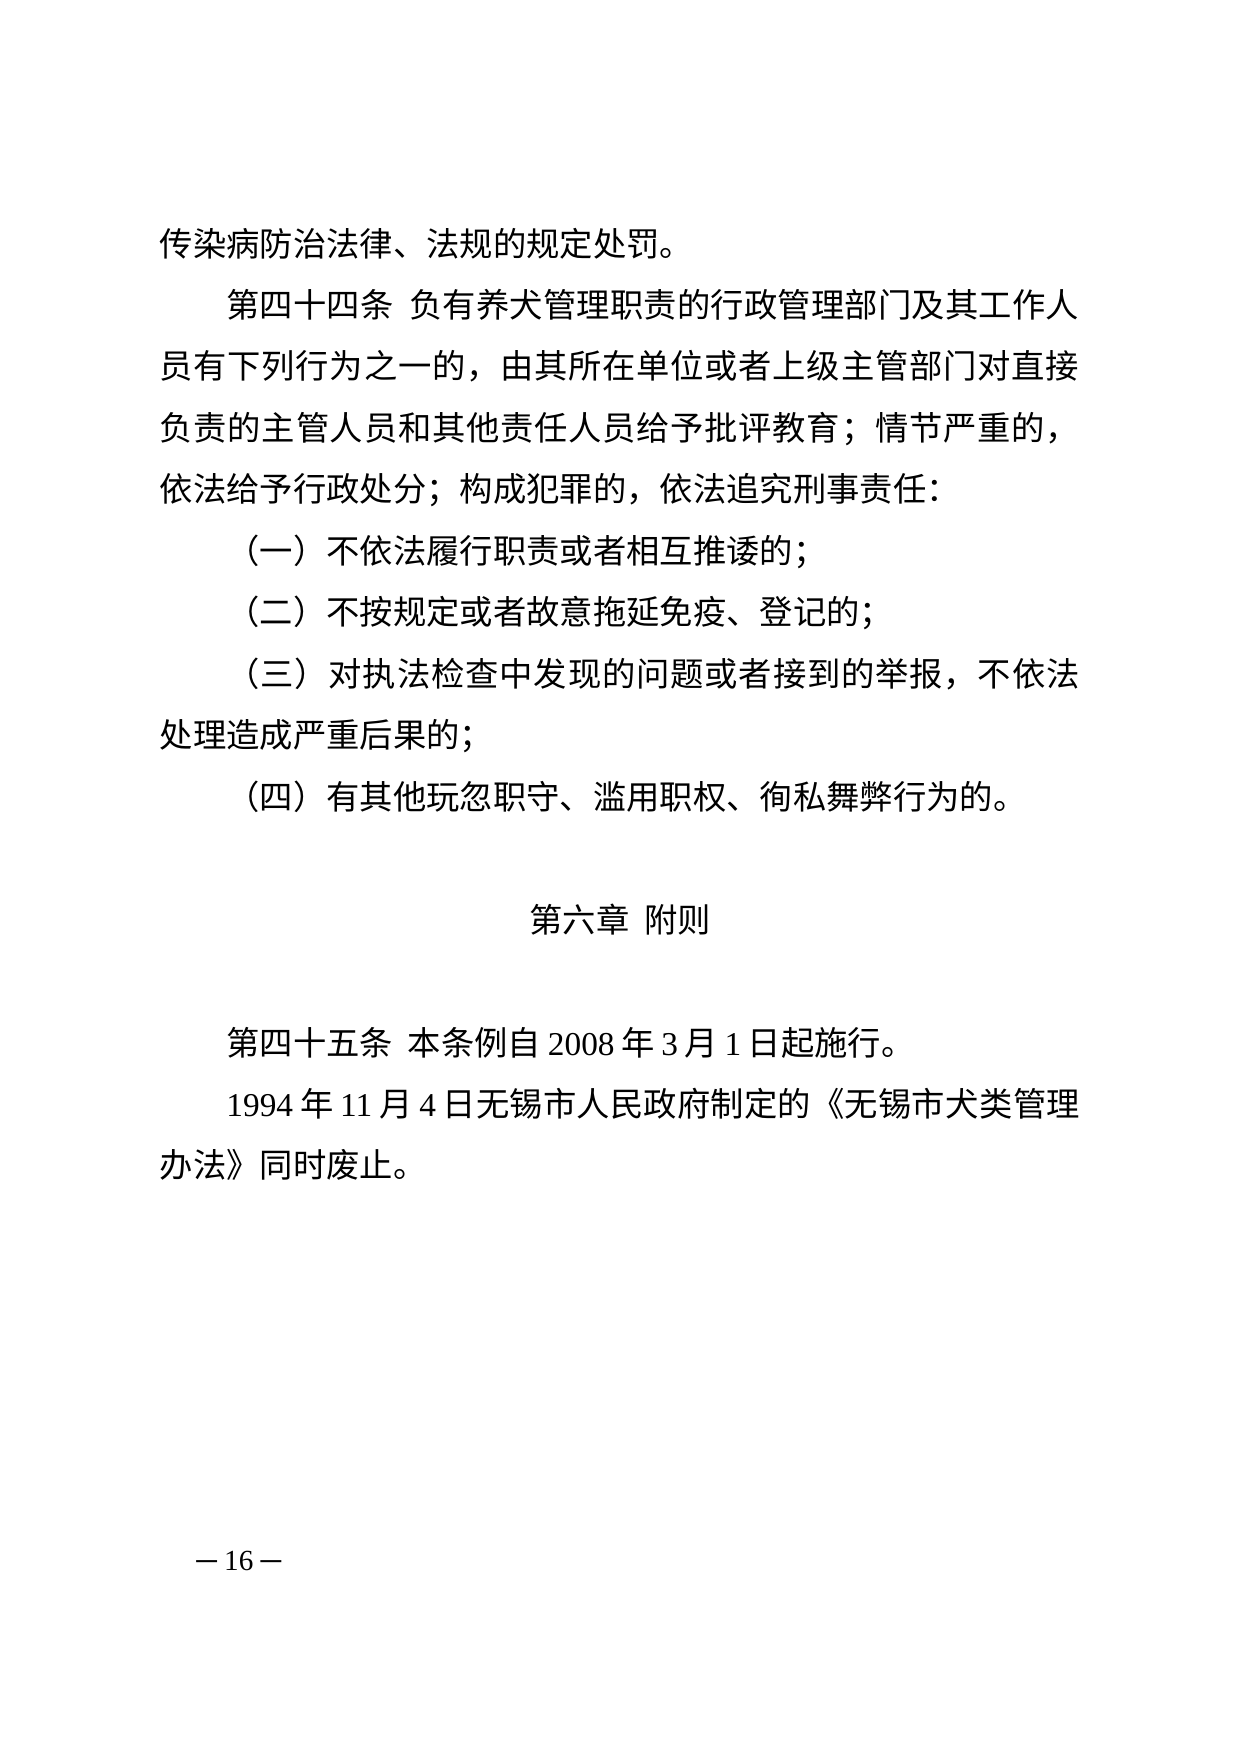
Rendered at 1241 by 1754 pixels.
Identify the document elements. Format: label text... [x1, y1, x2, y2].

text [159, 207, 1081, 268]
text 第四十五条 本条例自施行。 [159, 1006, 1081, 1067]
text （四）有其他玩忽职守、滥用职权、徇私舞弊行为的。 [159, 760, 1081, 821]
text （三）对执法检查中发现的问题或者接到的举报，不依法处理造成严重后果的； [159, 637, 1081, 760]
text 第六章 附则 [159, 883, 1081, 944]
text （一）不依法履行职责或者相互推诿的； [159, 514, 1081, 576]
text 第四十四条 负有养犬管理职责的行政管理部门及其工作人员有下列行为之一的，由其所在单位或者上级主管部门对直接负责的主管人员和其他责任人员给予批评教育；情节严重的，依法给予行政处分；构成犯罪的，依法追究刑事责任： [159, 268, 1081, 514]
text 无锡市人民政府制定的《无锡市犬类管理办法》同时废止。 [159, 1067, 1081, 1190]
text （二）不按规定或者故意拖延免疫、登记的； [159, 576, 1081, 637]
